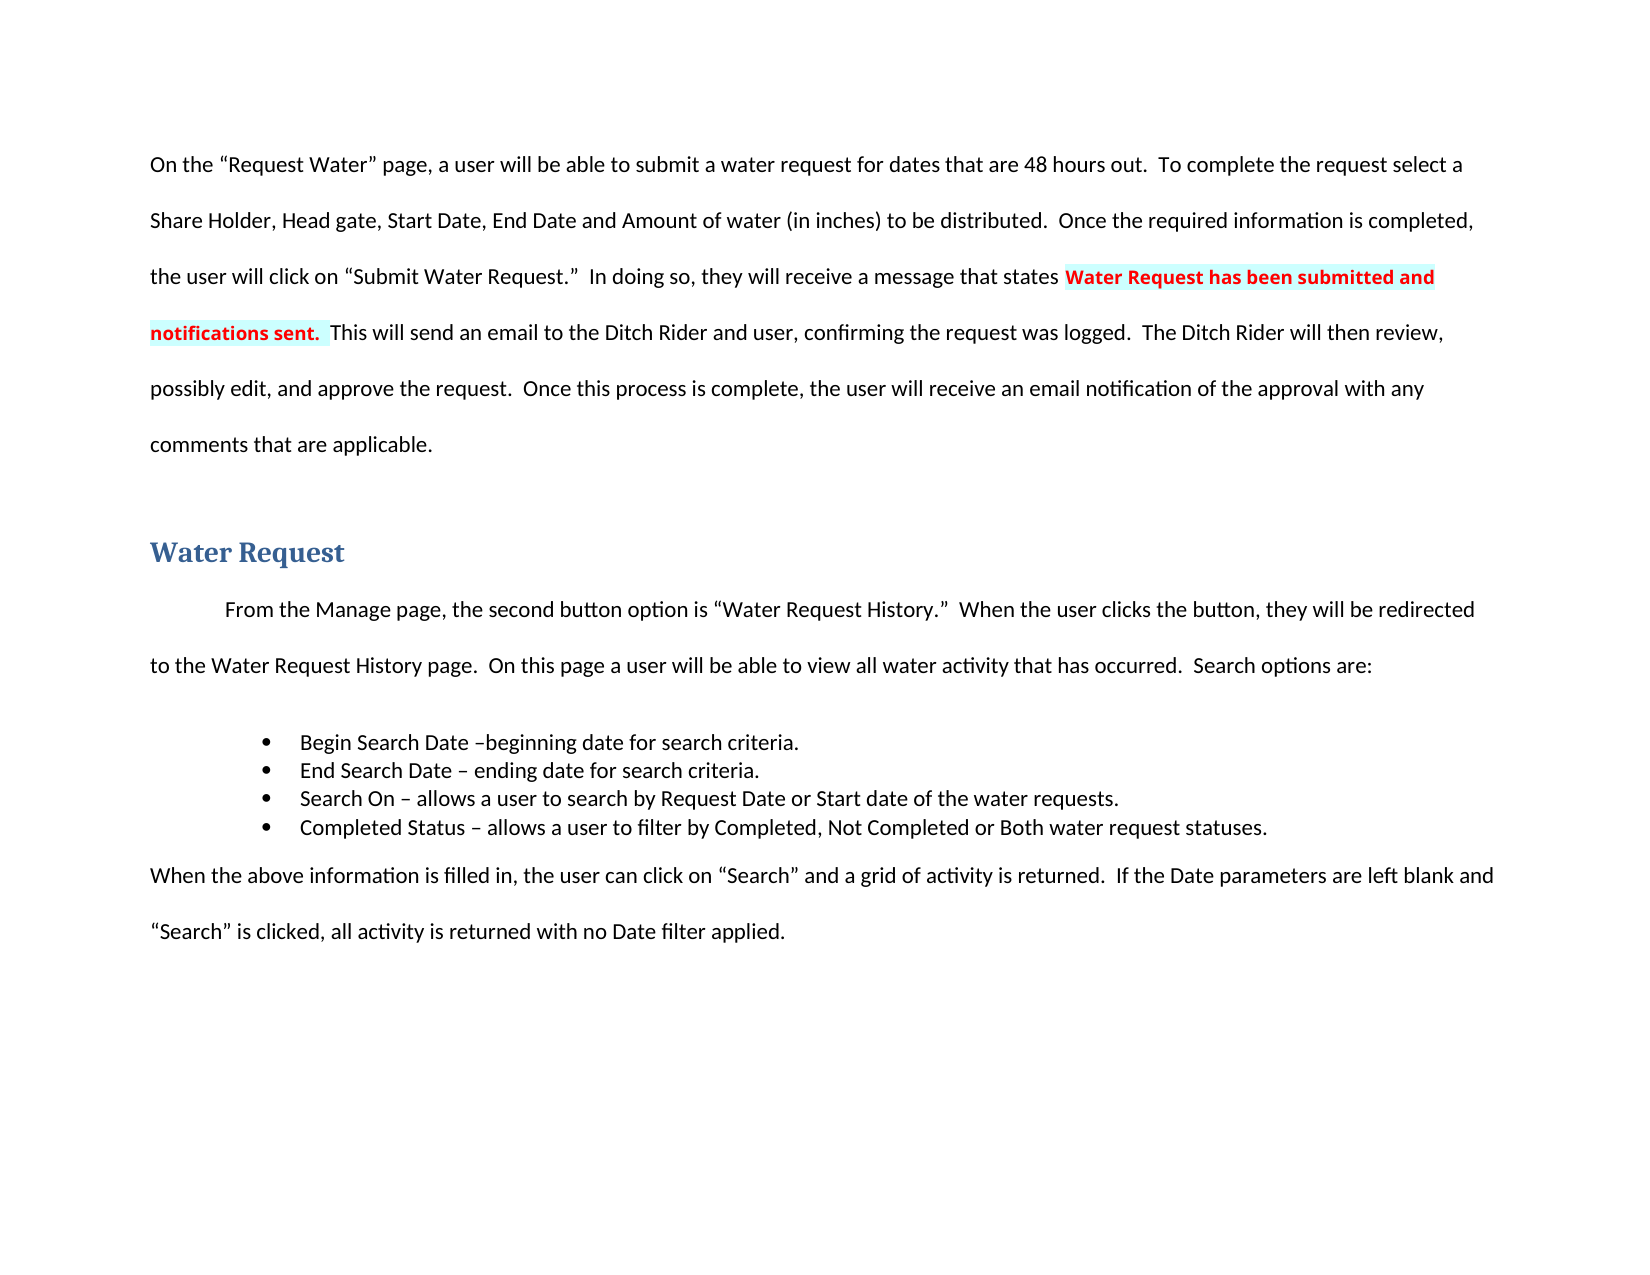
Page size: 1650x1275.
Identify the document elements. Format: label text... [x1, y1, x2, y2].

subtitle Water Request [150, 536, 1500, 570]
list Completed Status – allows a user to filter by Completed, Not Completed or Both water request statuses. [262, 813, 1500, 841]
list End Search Date – ending date for search criteria. [262, 757, 1500, 784]
text When the above information is filled in, the user can click on “Search” and a grid of activity is returned. If the Date parameters are left blank and “Search” is clicked, all activity is returned with no Date filter applied. [150, 861, 1500, 946]
list Begin Search Date –beginning date for search criteria. [262, 728, 1500, 757]
text On the “Request Water” page, a user will be able to submit a water request for dates that are 48 hours out. To complete the request select a Share Holder, Head gate, Start Date, End Date and Amount of water (in inches) to be distributed. Once the required information is completed, the user will click on “Submit Water Request.” In doing so, they will receive a message that states Water Request has been submitted and notifications sent. This will send an email to the Ditch Rider and user, confirming the request was logged. The Ditch Rider will then review, possibly edit, and approve the request. Once this process is complete, the user will receive an email notification of the approval with any comments that are applicable. [150, 150, 1500, 458]
text From the Manage page, the second button option is “Water Request History.” When the user clicks the button, they will be redirected to the Water Request History page. On this page a user will be able to view all water activity that has occurred. Search options are: [150, 596, 1500, 680]
list Search On – allows a user to search by Request Date or Start date of the water requests. [262, 784, 1500, 813]
